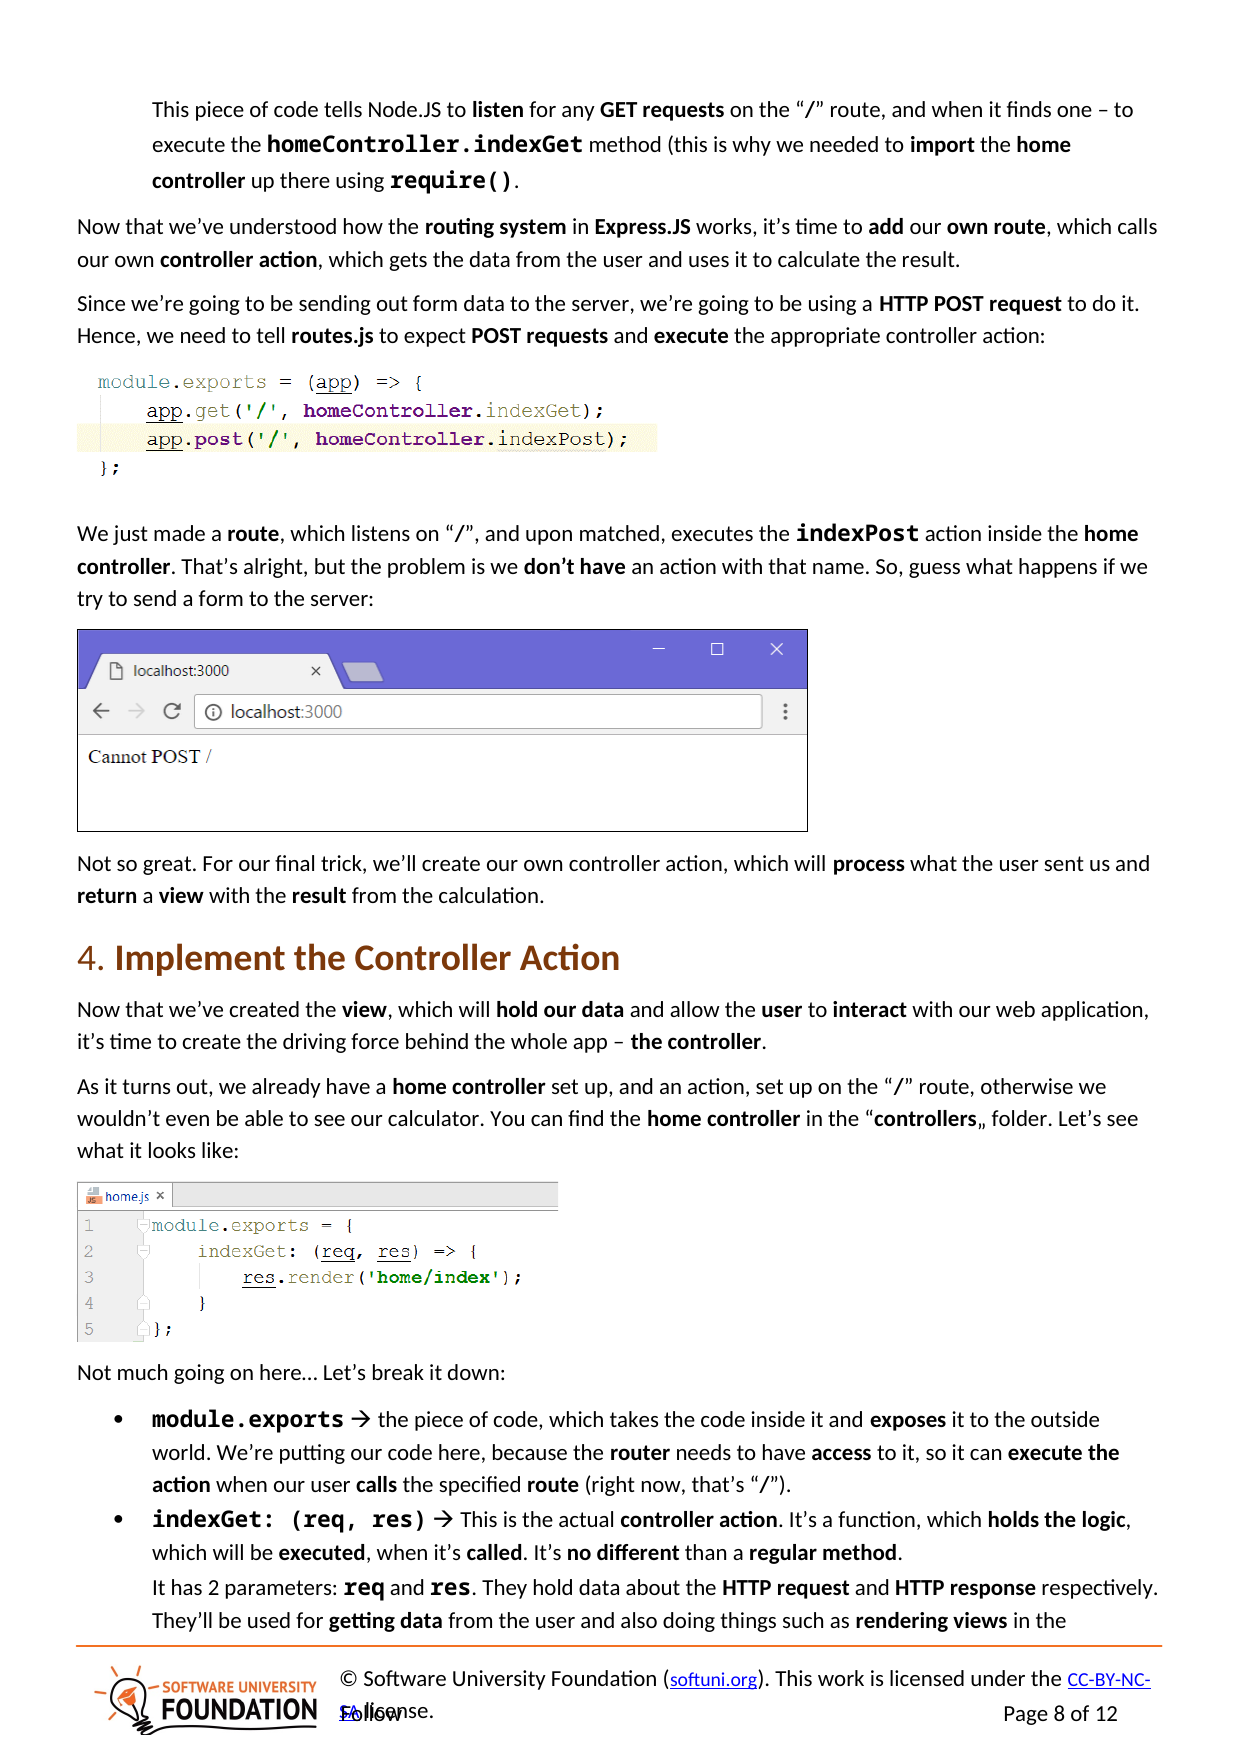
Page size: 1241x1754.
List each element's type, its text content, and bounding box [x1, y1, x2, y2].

picture [93, 1664, 317, 1735]
subtitle Implement the Controller Action [77, 934, 1163, 980]
text Not so great. For our final trick, we’ll create our own controller action, which will process what the user sent us and return a view with the result from the calculation. [77, 849, 1163, 909]
list module.exports the piece of code, which takes the code inside it and exposes it to the outside world. We’re putting our code here, because the router needs to have access to it, so it can execute the action when our user calls the specified route (right now, that’s “/”). [114, 1403, 1163, 1499]
text We just made a route, which listens on “/”, and upon matched, executes the indexPost action inside the home controller. That’s alright, but the problem is we don’t have an action with that name. So, guess what happens if we try to send a form to the server: [77, 516, 1163, 612]
text This piece of code tells Node.JS to listen for any GET requests on the “/” route, and when it finds one – to execute the homeController.indexGet method (this is why we needed to import the home controller up there using require(). [152, 95, 1163, 195]
text Since we’re going to be sending out form data to the server, we’re going to be using a HTTP POST request to do it. Hence, we need to tell routes.js to expect POST requests and execute the appropriate controller action: [77, 289, 1163, 349]
text Now that we’ve created the view, which will hold our data and allow the user to interact with our web application, it’s time to create the driving force behind the whole app – the controller. [77, 995, 1163, 1055]
picture [78, 630, 807, 831]
text As it turns out, we already have a home controller set up, and an action, set up on the “/” route, otherwise we wouldn’t even be able to see our calculator. You can find the home controller in the “controllers„ folder. Let’s see what it looks like: [77, 1072, 1163, 1164]
picture [76, 366, 658, 500]
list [114, 1503, 1163, 1634]
text Not much going on here… Let’s break it down: [77, 1358, 1163, 1386]
text Now that we’ve understood how the routing system in Express.JS works, it’s time to add our own route, which calls our own controller action, which gets the data from the user and uses it to calculate the result. [77, 212, 1163, 273]
picture [76, 1181, 559, 1342]
